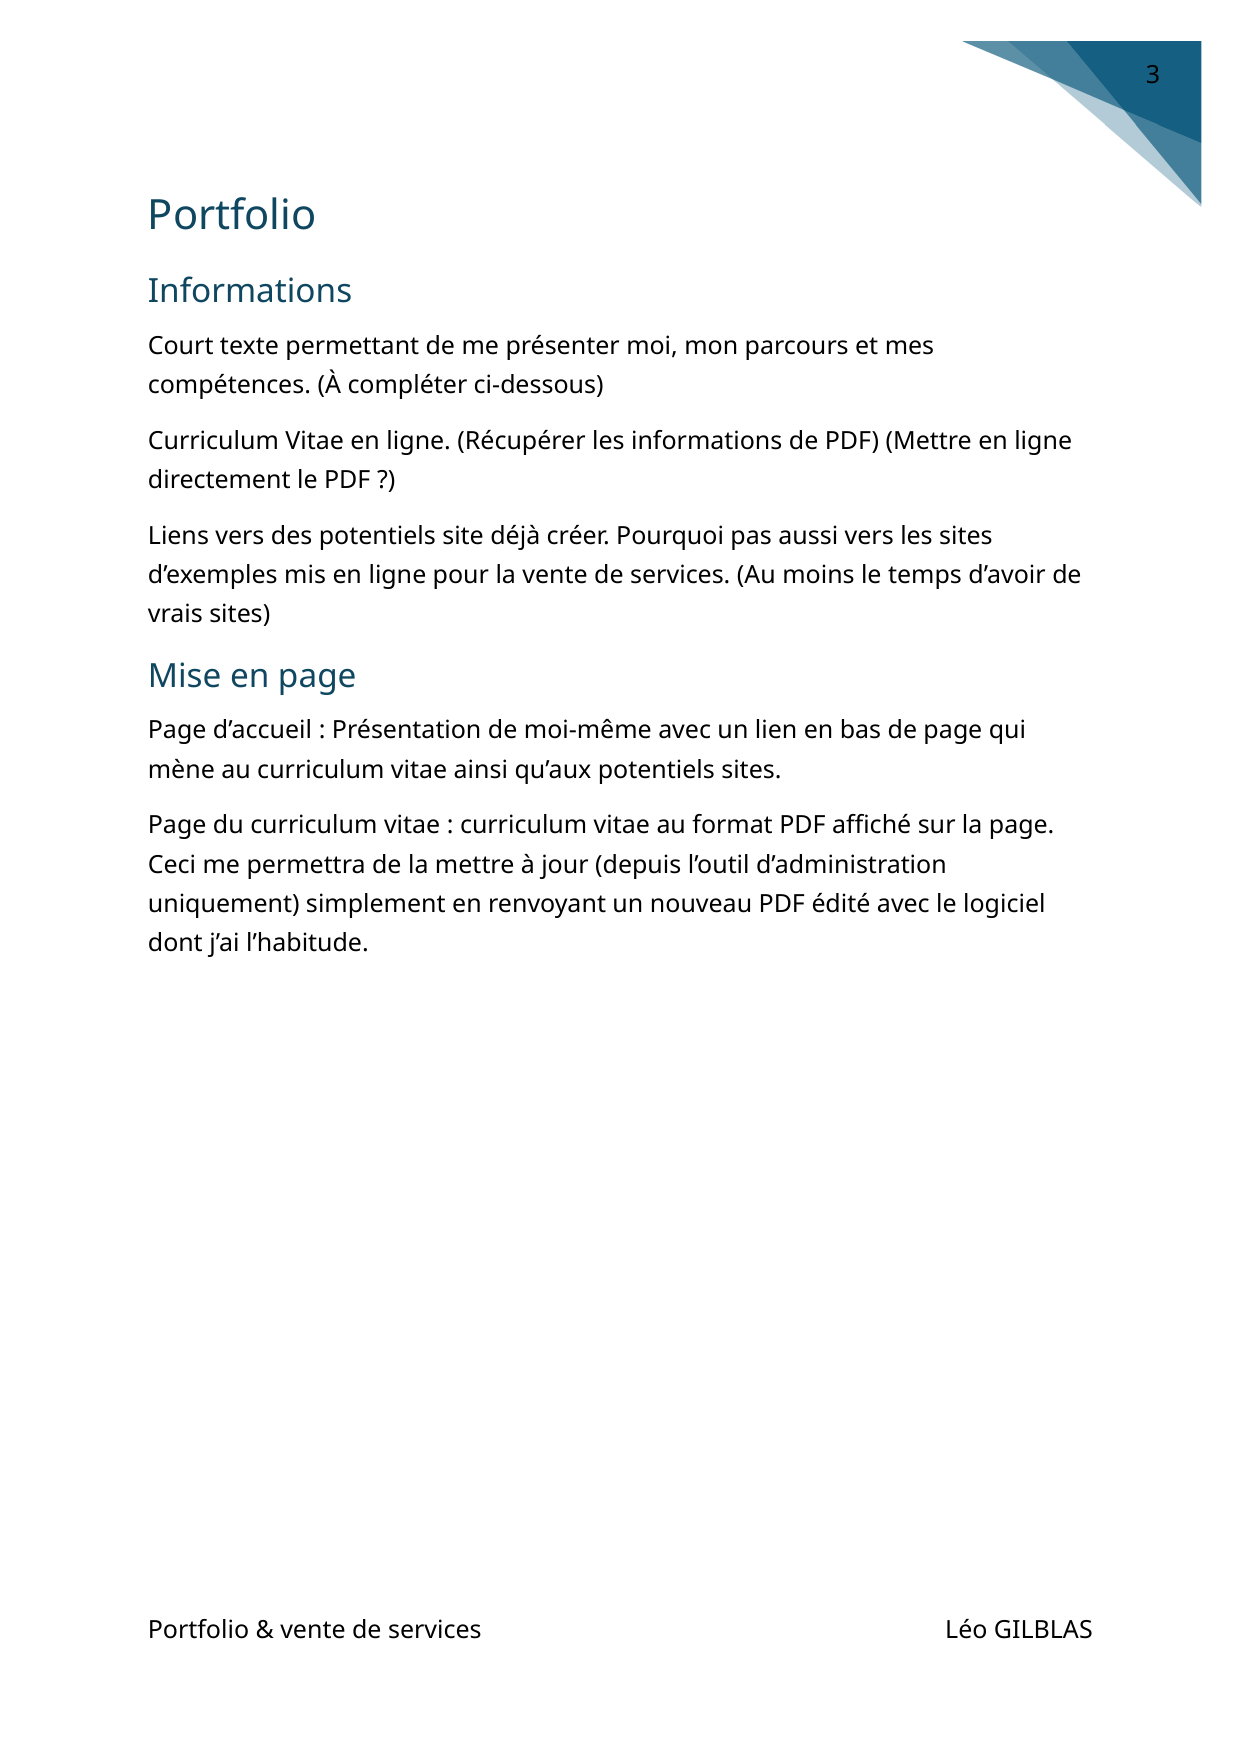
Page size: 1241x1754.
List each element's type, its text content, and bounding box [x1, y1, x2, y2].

subtitle Informations [148, 267, 1093, 312]
picture [962, 41, 1202, 207]
text Curriculum Vitae en ligne. (Récupérer les informations de PDF) (Mettre en ligne directement le PDF ?) [148, 422, 1093, 496]
text Court texte permettant de me présenter moi, mon parcours et mes compétences. (À compléter ci-dessous) [148, 327, 1093, 401]
text Page du curriculum vitae : curriculum vitae au format PDF affiché sur la page. Ceci me permettra de la mettre à jour (depuis l’outil d’administration uniquement) simplement en renvoyant un nouveau PDF édité avec le logiciel dont j’ai l’habitude. [148, 807, 1093, 959]
text Liens vers des potentiels site déjà créer. Pourquoi pas aussi vers les sites d’exemples mis en ligne pour la vente de services. (Au moins le temps d’avoir de vrais sites) [148, 517, 1093, 630]
subtitle Mise en page [148, 652, 1093, 697]
text Page d’accueil : Présentation de moi-même avec un lien en bas de page qui mène au curriculum vitae ainsi qu’aux potentiels sites. [148, 712, 1093, 785]
subtitle Portfolio [148, 185, 1093, 242]
